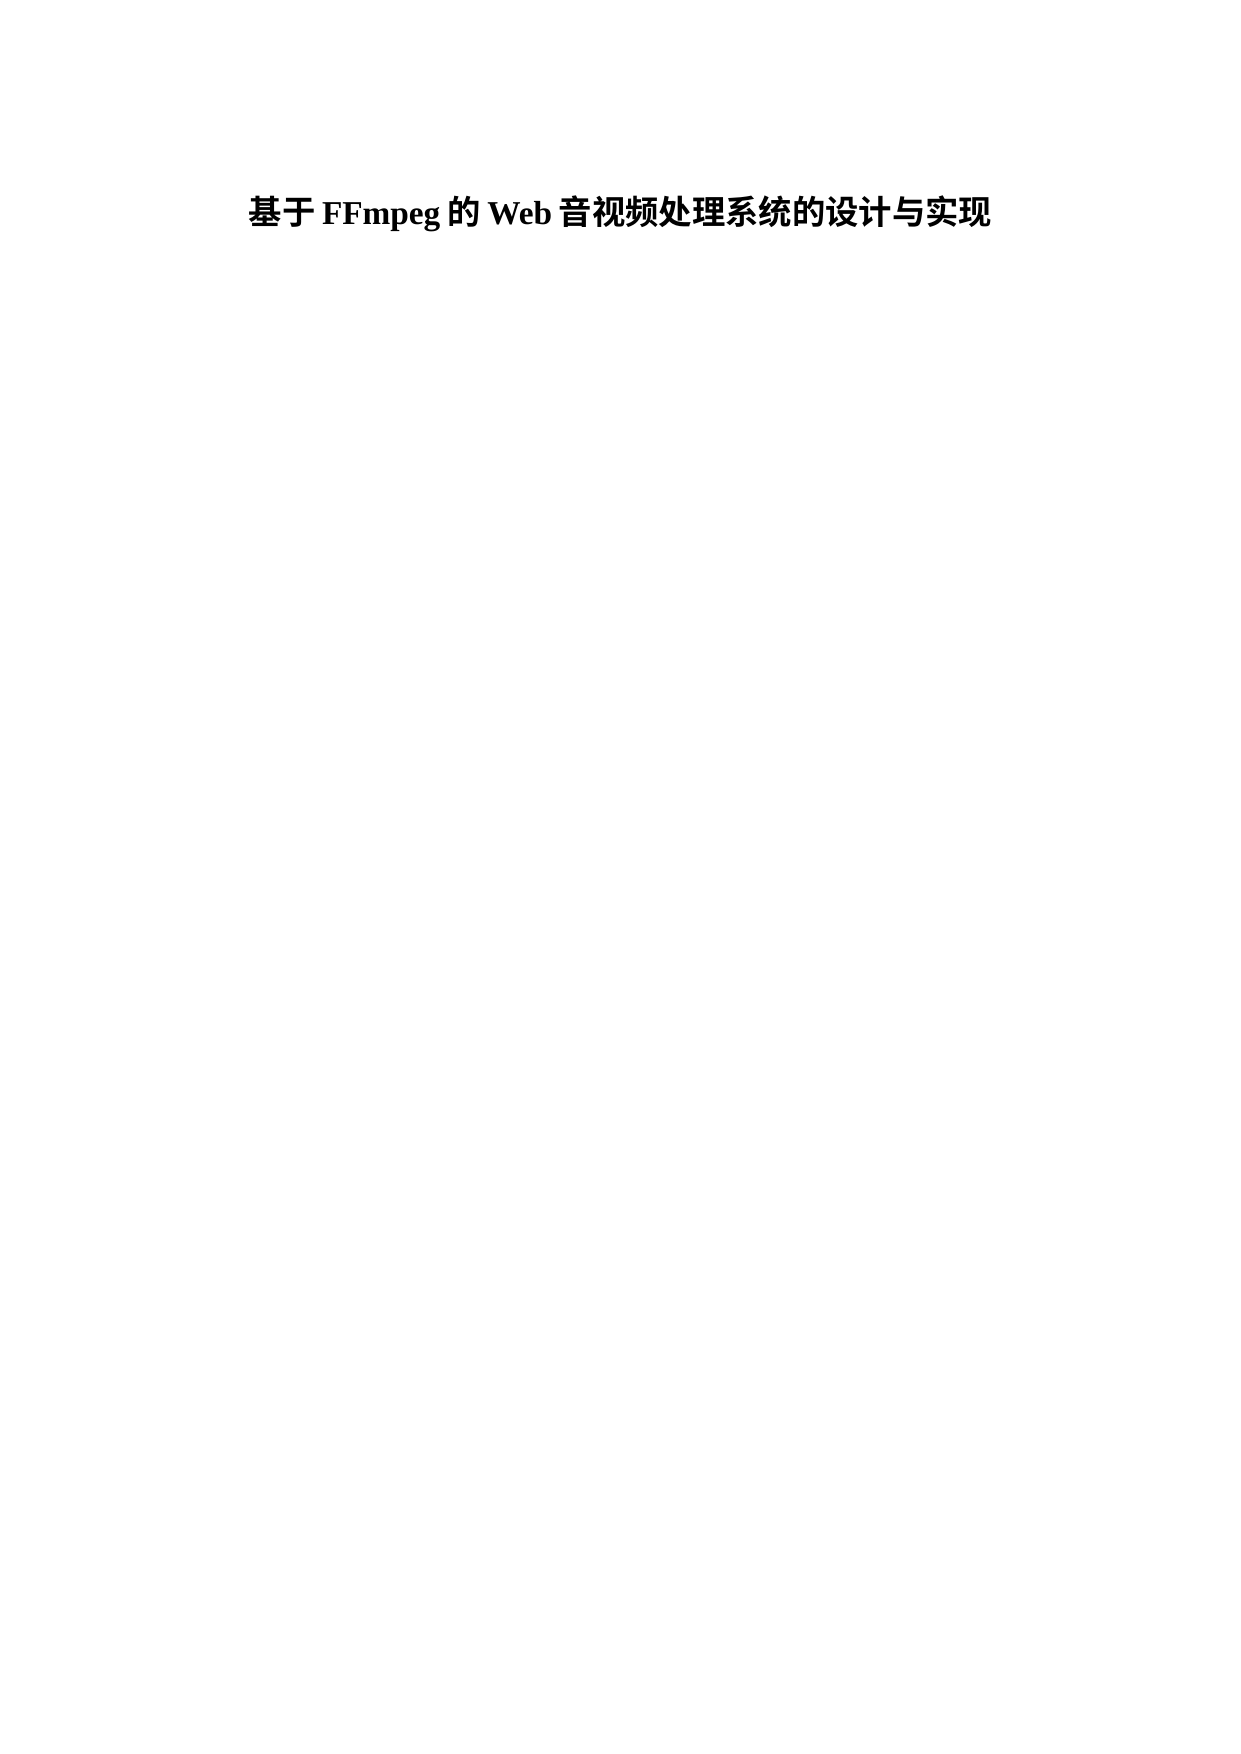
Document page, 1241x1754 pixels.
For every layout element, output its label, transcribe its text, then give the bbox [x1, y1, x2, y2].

subtitle 基于FFmpeg的Web音视频处理系统的设计与实现 [187, 189, 1053, 234]
